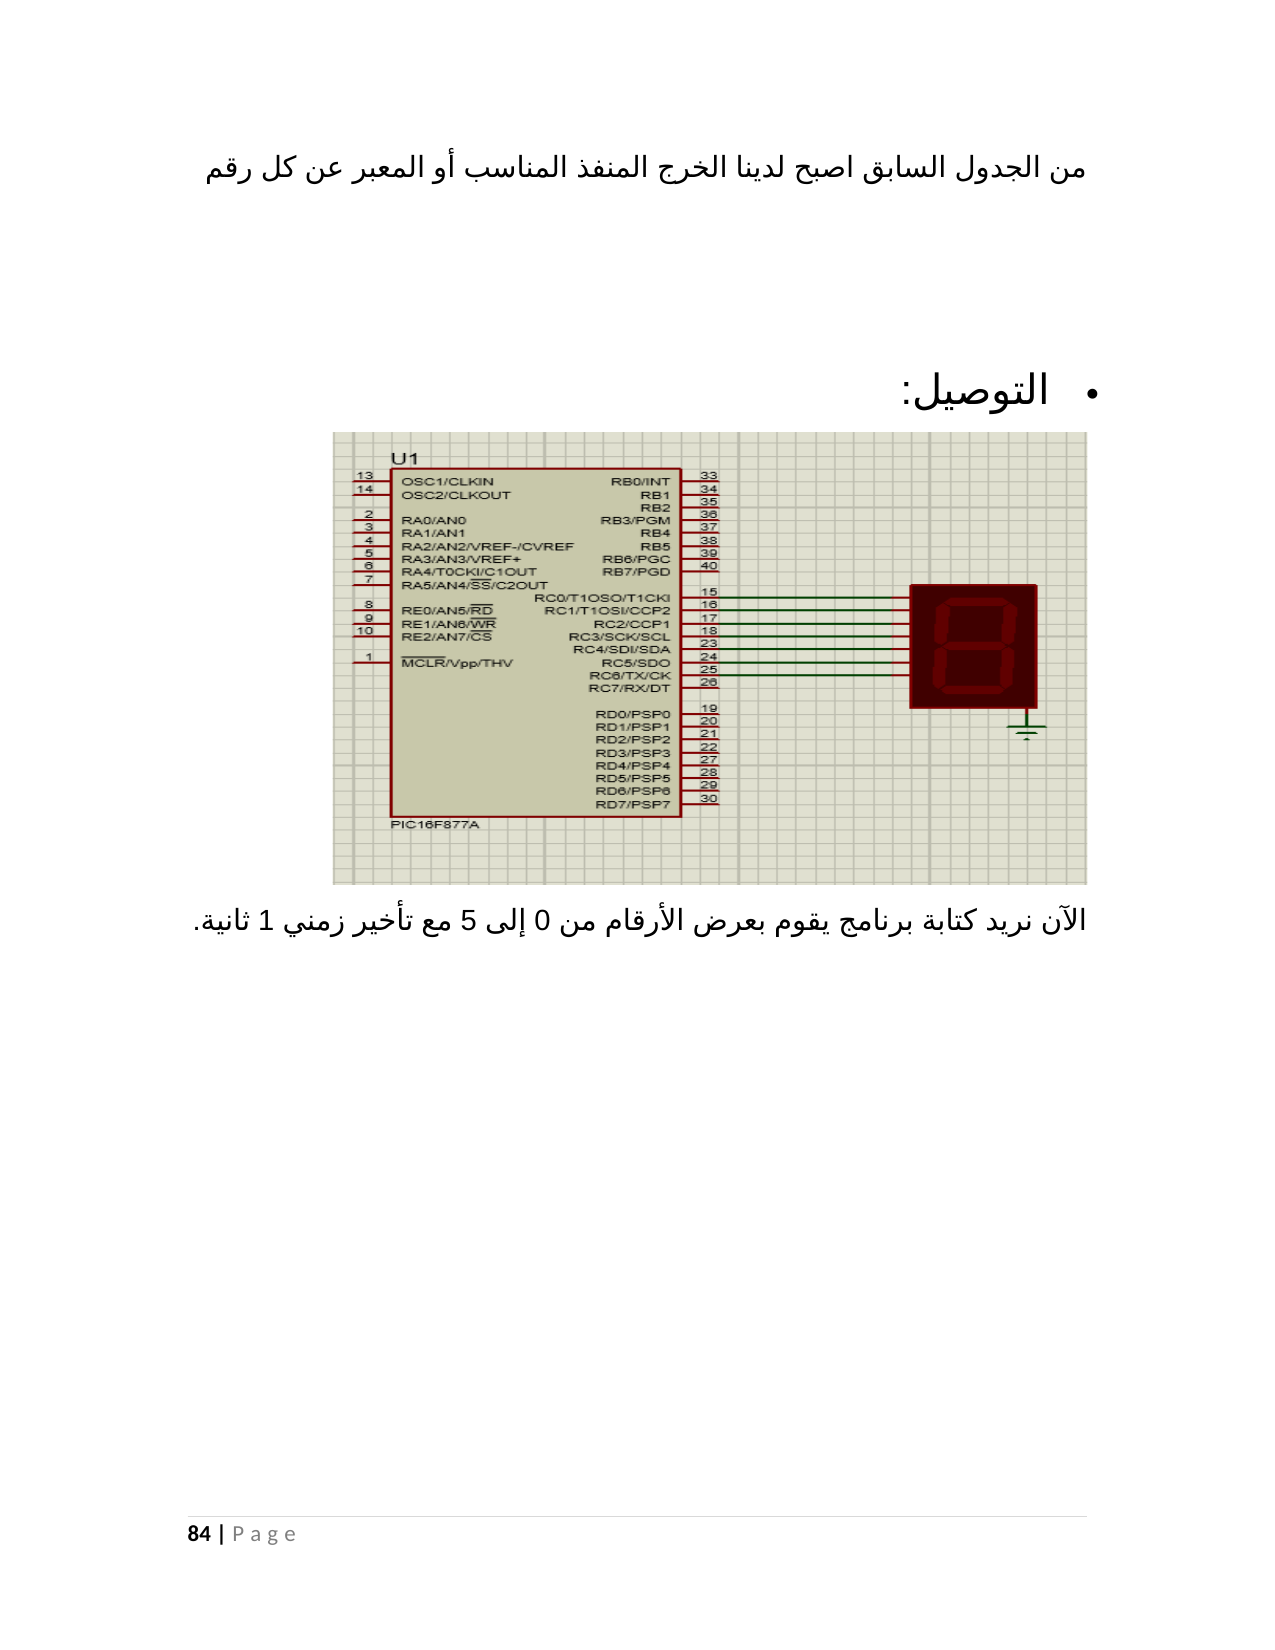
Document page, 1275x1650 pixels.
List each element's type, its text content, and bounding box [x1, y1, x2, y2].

picture [332, 432, 1088, 885]
list التوصيل: [187, 365, 1087, 413]
text من الجدول السابق اصبح لدينا الخرج المنفذ المناسب أو المعبر عن كل رقم [187, 150, 1087, 183]
text الآن نريد كتابة برنامج يقوم بعرض الأرقام من 0 إلى 5 مع تأخير زمني 1 ثانية. [187, 903, 1087, 936]
